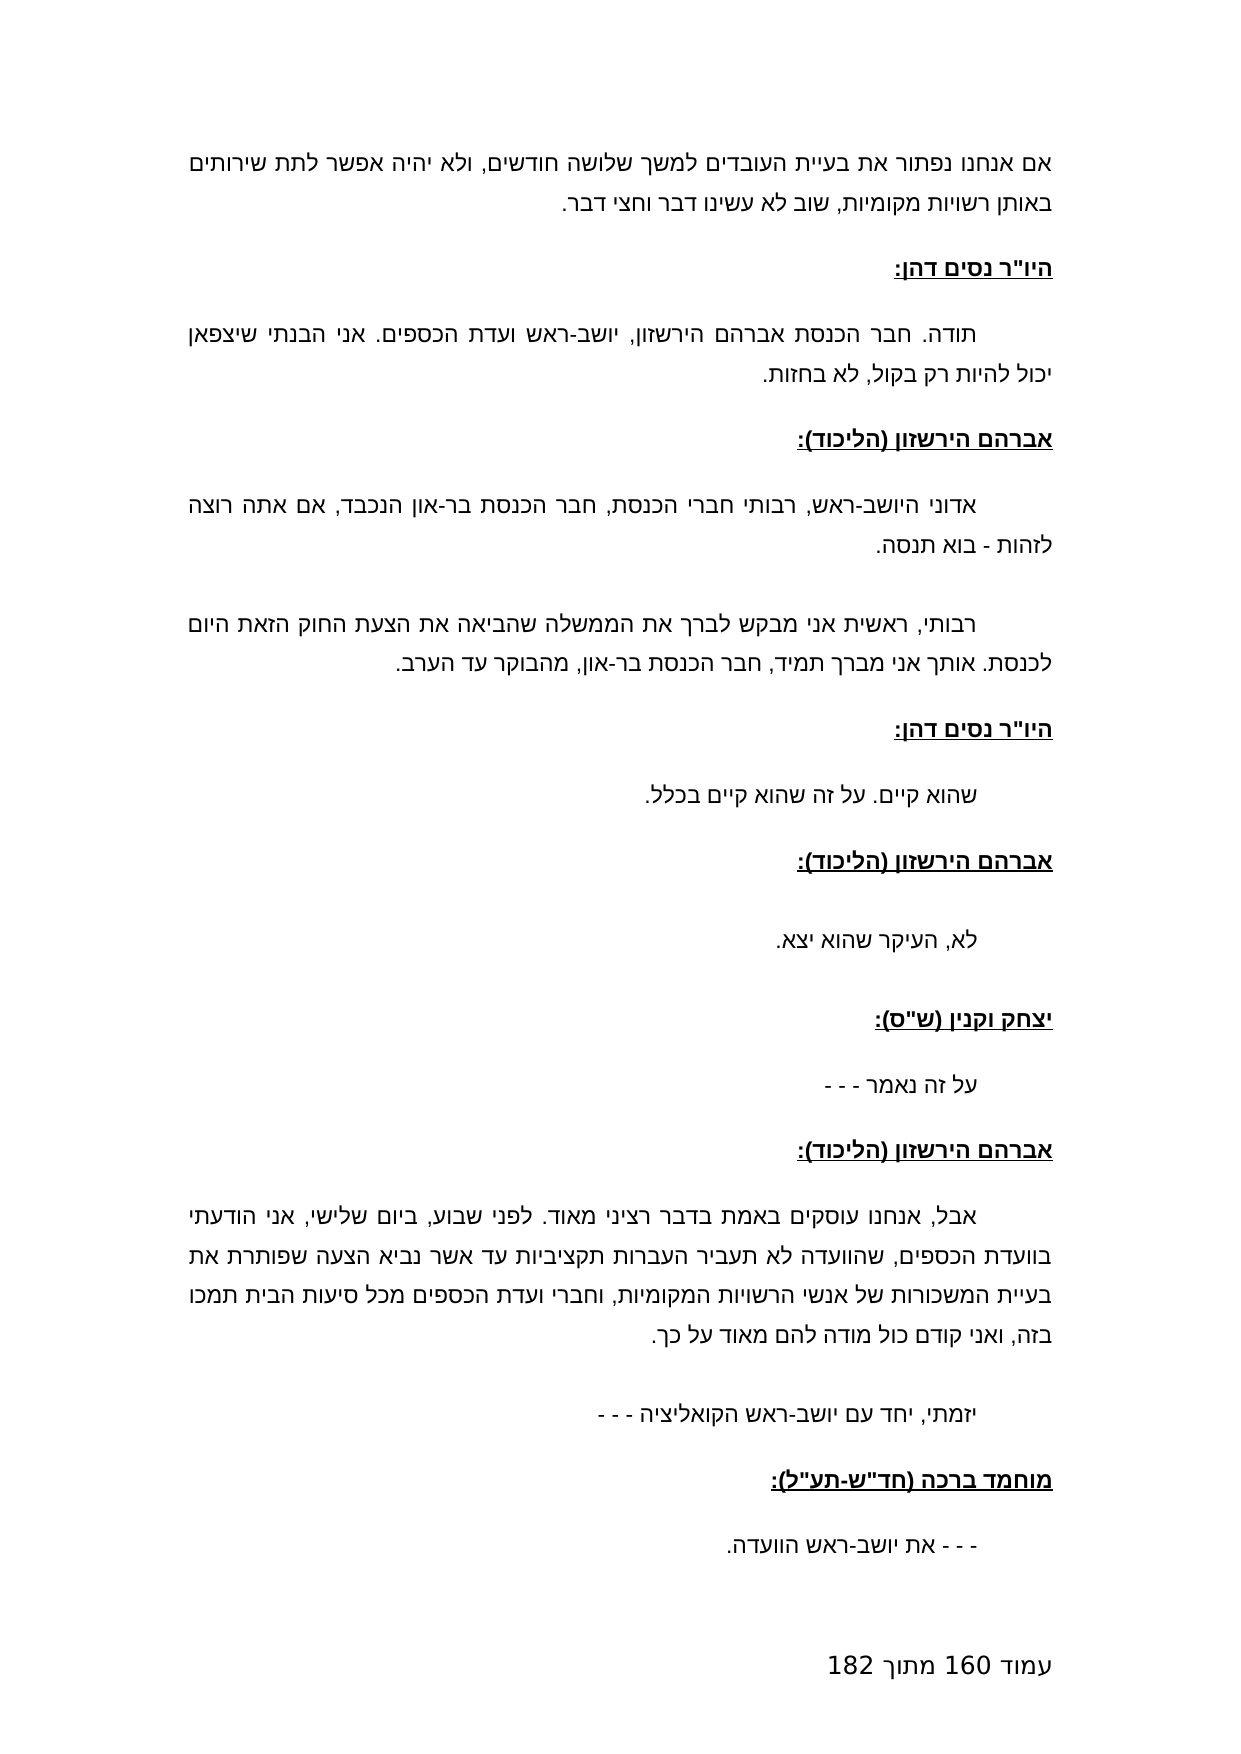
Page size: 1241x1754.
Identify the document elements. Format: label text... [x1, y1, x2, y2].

text יזמתי, יחד עם יושב-ראש הקואליציה - - - [187, 1401, 1053, 1427]
text תודה. חבר הכנסת אברהם הירשזון, יושב-ראש ועדת הכספים. אני הבנתי שיצפאן יכול להיות רק בקול, לא בחזות. [187, 321, 1053, 387]
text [187, 150, 1053, 216]
text לא, העיקר שהוא יצא. [187, 927, 1053, 953]
text אבל, אנחנו עוסקים באמת בדבר רציני מאוד. לפני שבוע, ביום שלישי, אני הודעתי בוועדת הכספים, שהוועדה לא תעביר העברות תקציביות עד אשר נביא הצעה שפותרת את בעיית המשכורות של אנשי הרשויות המקומיות, וחברי ועדת הכספים מכל סיעות הבית תמכו בזה, ואני קודם כול מודה להם מאוד על כך. [187, 1203, 1053, 1348]
text - - - את יושב-ראש הוועדה. [187, 1532, 1053, 1559]
text היו"ר נסים דהן: [187, 229, 1053, 282]
text מוחמד ברכה (חד"ש-תע"ל): [187, 1440, 1053, 1493]
text אברהם הירשזון (הליכוד): [187, 821, 1053, 874]
text על זה נאמר - - - [187, 1072, 1053, 1098]
text אברהם הירשזון (הליכוד): [187, 400, 1053, 453]
text יצחק וקנין (ש"ס): [187, 1006, 1053, 1032]
text שהוא קיים. על זה שהוא קיים בכלל. [187, 782, 1053, 808]
text רבותי, ראשית אני מבקש לברך את הממשלה שהביאה את הצעת החוק הזאת היום לכנסת. אותך אני מברך תמיד, חבר הכנסת בר-און, מהבוקר עד הערב. [187, 611, 1053, 677]
text אברהם הירשזון (הליכוד): [187, 1111, 1053, 1164]
text היו"ר נסים דהן: [187, 690, 1053, 742]
text אדוני היושב-ראש, רבותי חברי הכנסת, חבר הכנסת בר-און הנכבד, אם אתה רוצה לזהות - בוא תנסה. [187, 492, 1053, 558]
